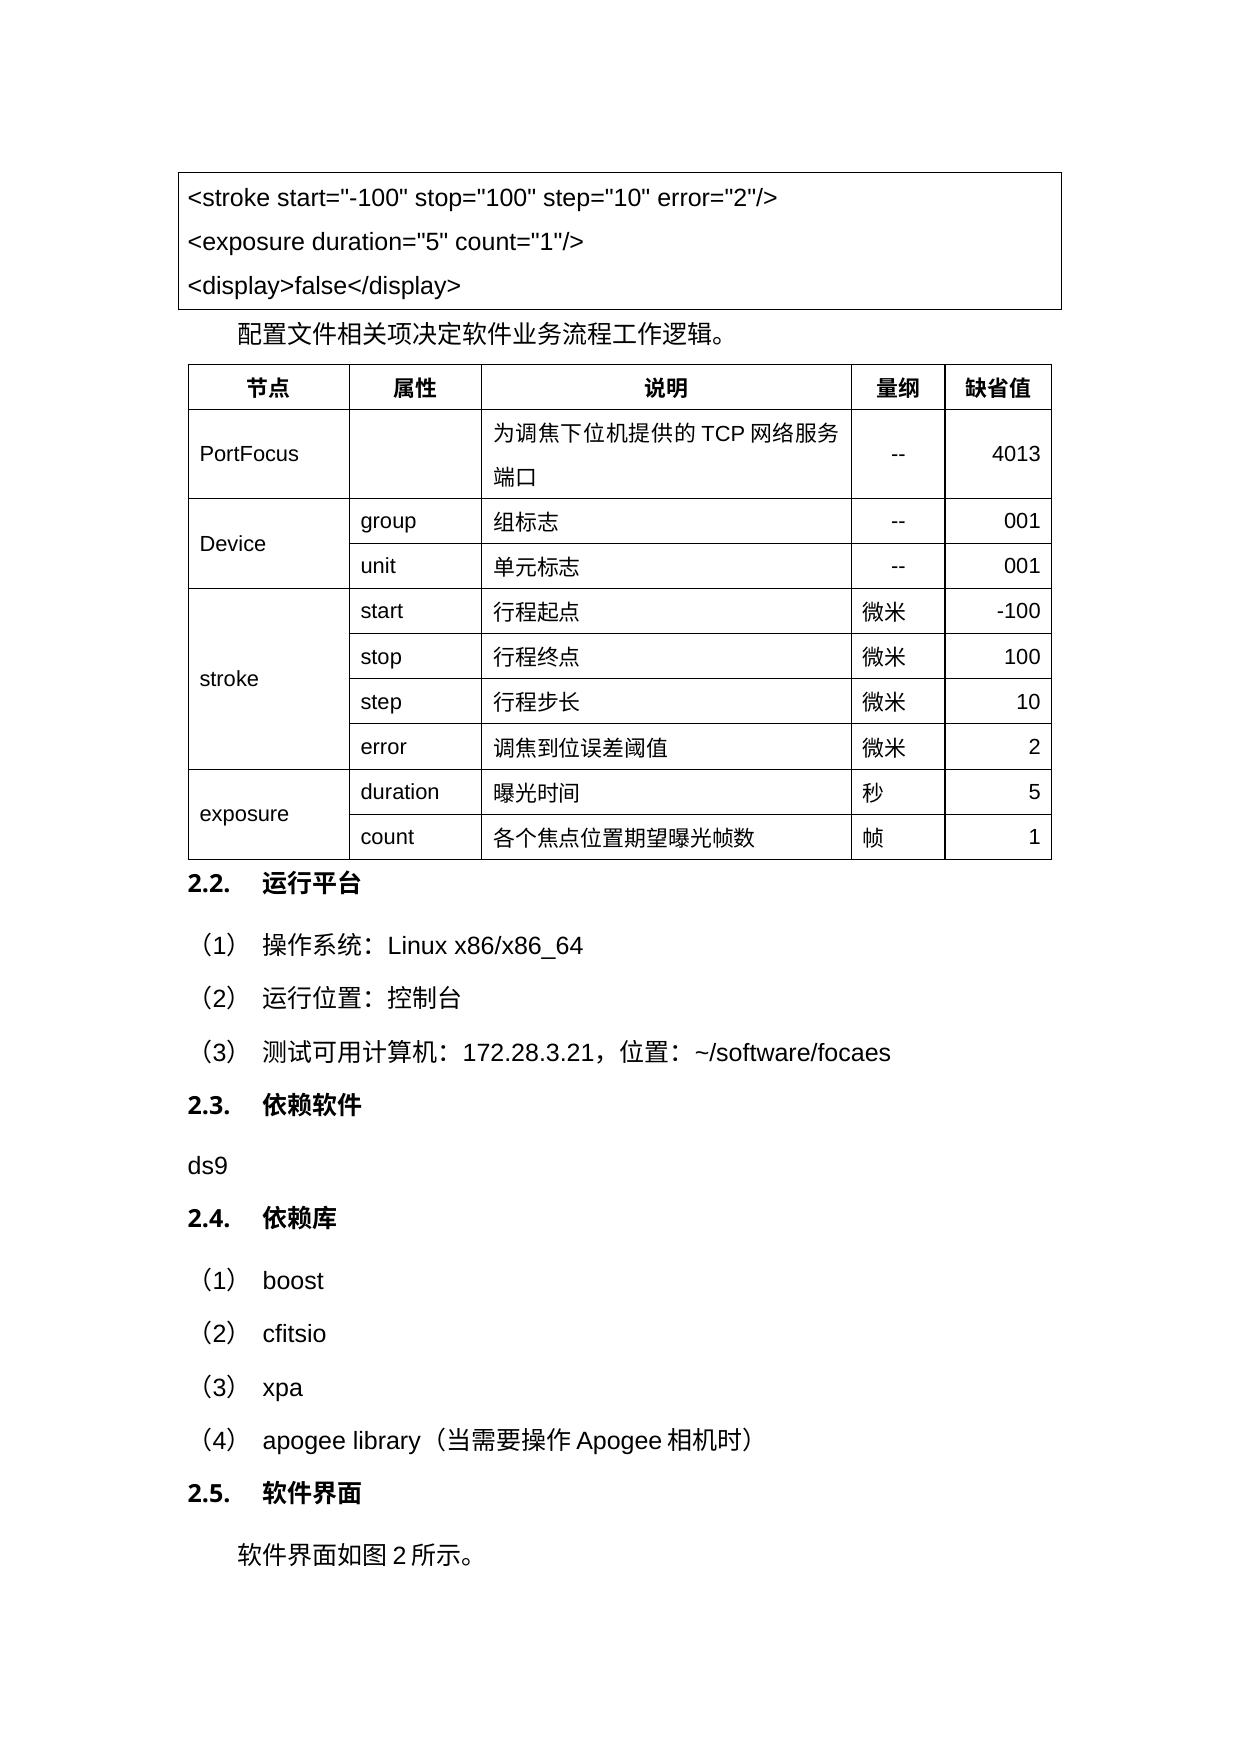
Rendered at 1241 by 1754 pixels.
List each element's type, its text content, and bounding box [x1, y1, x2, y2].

table_cell -100 [946, 589, 1051, 633]
table_cell 100 [946, 634, 1051, 678]
table_cell -- [852, 499, 944, 543]
table_cell 5 [946, 770, 1051, 813]
table_cell 微米 [852, 679, 944, 723]
table_cell 单元标志 [482, 544, 851, 588]
table_cell 组标志 [482, 499, 851, 543]
text 软件界面如图2所示。 [187, 1532, 1053, 1576]
list 运行位置：控制台 [187, 975, 1053, 1019]
text 配置文件相关项决定软件业务流程工作逻辑。 [187, 310, 1053, 354]
table_cell 调焦到位误差阈值 [482, 724, 851, 768]
table_cell 秒 [852, 770, 944, 813]
table_cell -- [852, 544, 944, 588]
table_cell 001 [946, 544, 1051, 588]
table_cell start [350, 589, 481, 633]
table_cell error [350, 724, 481, 768]
table_cell [350, 410, 481, 498]
table_cell 微米 [852, 589, 944, 633]
table_cell Device [189, 499, 349, 588]
table_cell -- [852, 410, 944, 498]
table_cell 行程起点 [482, 589, 851, 633]
text ds9 [187, 1143, 1053, 1187]
table_cell PortFocus [189, 410, 349, 498]
table_header 属性 [350, 365, 481, 409]
table_cell 10 [946, 679, 1051, 723]
table_cell 微米 [852, 724, 944, 768]
table_cell exposure [189, 770, 349, 859]
table_cell duration [350, 770, 481, 813]
subtitle 依赖库 [187, 1195, 1053, 1239]
table_cell 2 [946, 724, 1051, 768]
table_cell unit [350, 544, 481, 588]
list apogee library（当需要操作Apogee相机时） [187, 1416, 1053, 1460]
list 操作系统：Linux x86/x86_64 [187, 922, 1053, 966]
table_cell 帧 [852, 815, 944, 859]
table_cell 1 [946, 815, 1051, 859]
subtitle 软件界面 [187, 1469, 1053, 1513]
list boost [187, 1257, 1053, 1301]
table_header 缺省值 [946, 365, 1051, 409]
table_cell 曝光时间 [482, 770, 851, 813]
table_cell step [350, 679, 481, 723]
subtitle 运行平台 [187, 860, 1053, 904]
table_cell stop [350, 634, 481, 678]
table_cell count [350, 815, 481, 859]
table_cell 行程步长 [482, 679, 851, 723]
table_cell group [350, 499, 481, 543]
table_cell stroke [189, 589, 349, 768]
list xpa [187, 1363, 1053, 1407]
table_header 量纲 [852, 365, 944, 409]
list cfitsio [187, 1310, 1053, 1354]
table_cell 微米 [852, 634, 944, 678]
table_header 节点 [189, 365, 349, 409]
table_cell 4013 [946, 410, 1051, 498]
table_cell 001 [946, 499, 1051, 543]
table_cell 各个焦点位置期望曝光帧数 [482, 815, 851, 859]
text <stroke start="-100" stop="100" step="10" error="2"/> [179, 173, 1061, 219]
table_cell 行程终点 [482, 634, 851, 678]
table_header 说明 [482, 365, 851, 409]
text <display>false</display> [179, 260, 1061, 309]
subtitle 依赖软件 [187, 1081, 1053, 1125]
list 测试可用计算机：172.28.3.21，位置：~/software/focaes [187, 1028, 1053, 1072]
table_cell 为调焦下位机提供的TCP网络服务端口 [482, 410, 851, 498]
text <exposure duration="5" count="1"/> [187, 219, 1053, 260]
